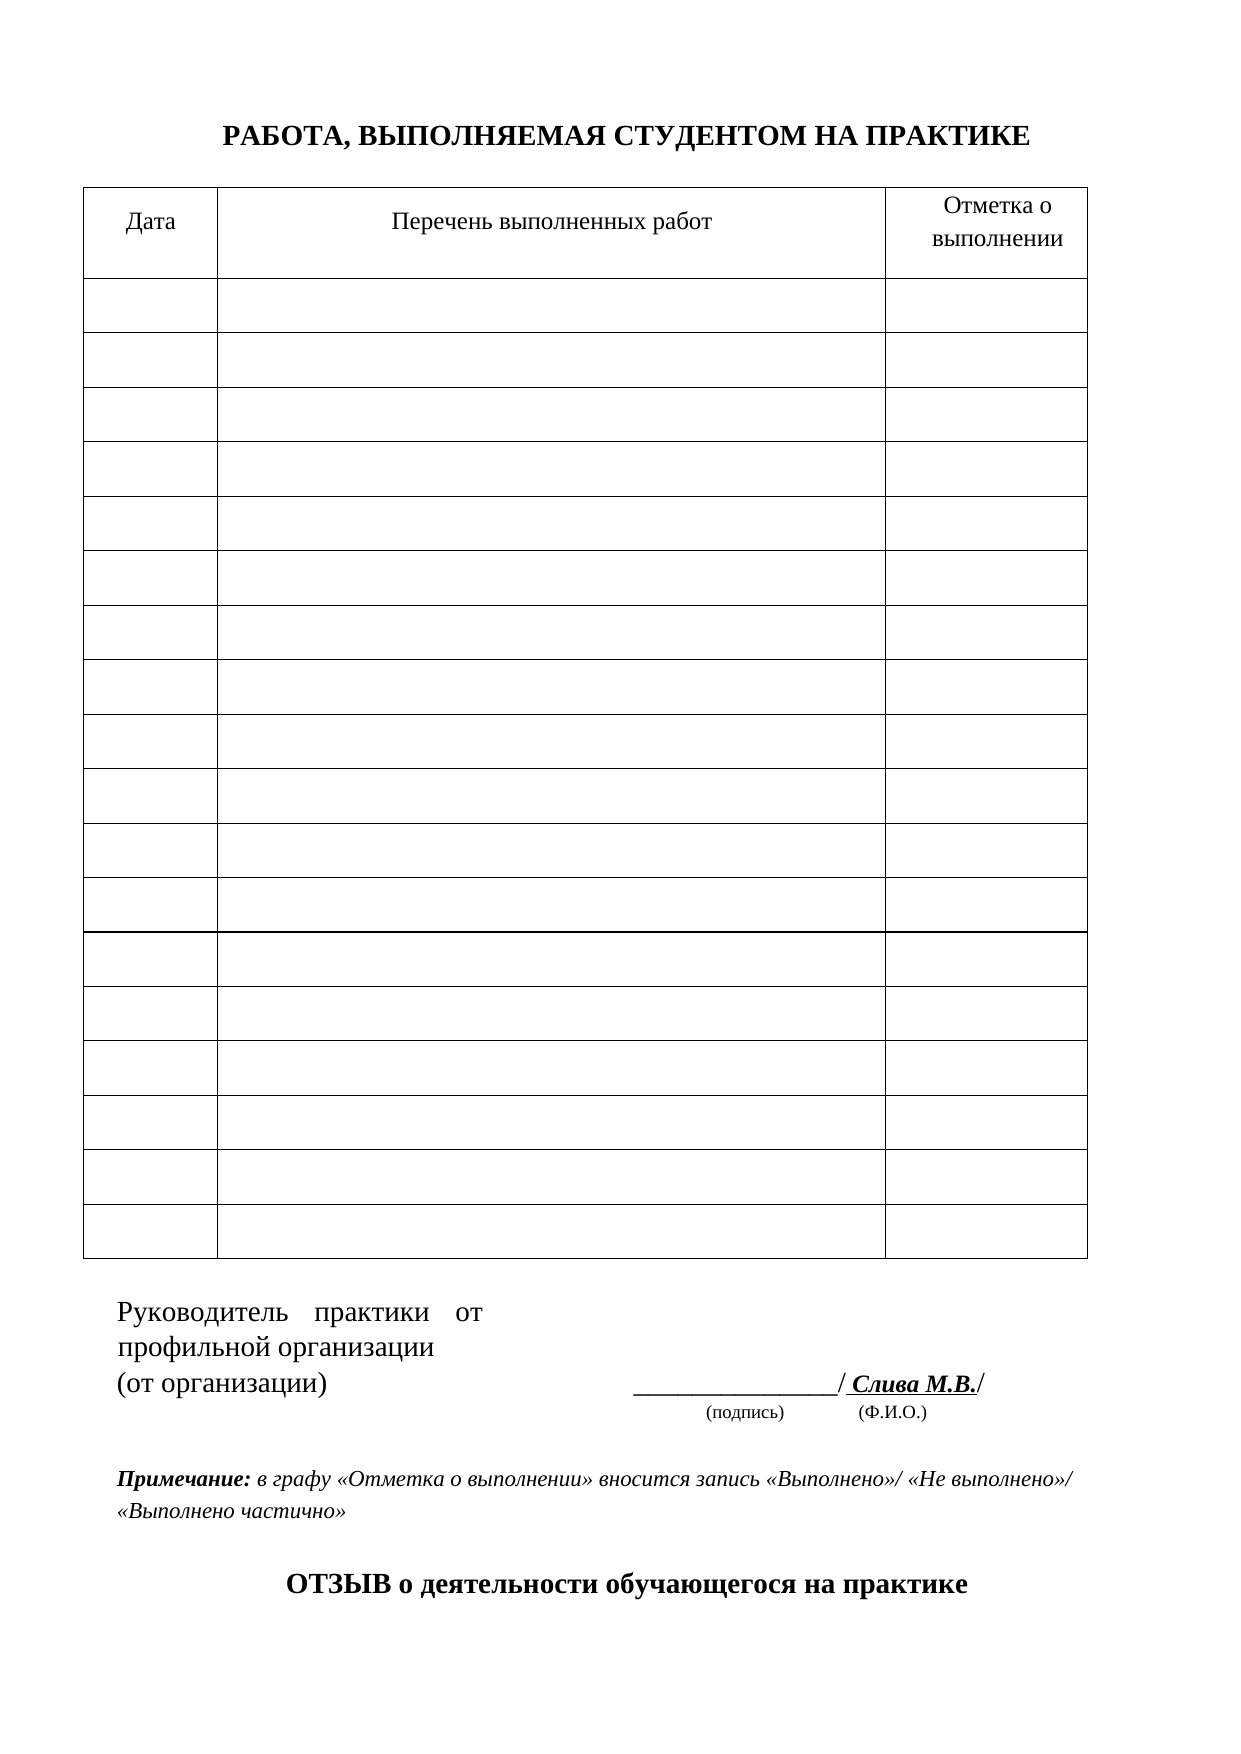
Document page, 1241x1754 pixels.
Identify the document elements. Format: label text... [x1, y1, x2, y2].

table_cell [84, 551, 217, 604]
table_cell [218, 1096, 885, 1149]
table_cell [218, 333, 885, 387]
text (подпись) (Ф.И.О.) [117, 1401, 1152, 1422]
table_cell [218, 497, 885, 550]
table_cell [84, 279, 217, 332]
table_cell [218, 878, 885, 931]
table_cell [886, 987, 1087, 1040]
table_cell [84, 442, 217, 496]
table_cell [886, 769, 1087, 822]
table_cell [886, 660, 1087, 713]
table_cell [84, 1205, 217, 1258]
table_cell [886, 824, 1087, 877]
table_cell [84, 769, 217, 822]
table_header Дата [84, 188, 217, 278]
table_cell [886, 442, 1087, 496]
table_cell [218, 933, 885, 986]
table_cell [84, 497, 217, 550]
table_cell [218, 715, 885, 768]
table_cell [886, 715, 1087, 768]
table_cell [218, 1041, 885, 1095]
table_cell [886, 1205, 1087, 1258]
table_cell [218, 769, 885, 822]
table_cell [218, 442, 885, 496]
table_cell [886, 1150, 1087, 1204]
table_cell [886, 279, 1087, 332]
table_cell [886, 1041, 1087, 1095]
table_cell [218, 824, 885, 877]
subtitle РАБОТА, ВЫПОЛНЯЕМАЯ СТУДЕНТОМ НА ПРАКТИКЕ [118, 118, 1135, 152]
table_cell [886, 1096, 1087, 1149]
text «Выполнено частично» [117, 1497, 1152, 1524]
table_cell [84, 987, 217, 1040]
table_cell [886, 551, 1087, 604]
table_cell [84, 1041, 217, 1095]
table_cell [84, 878, 217, 931]
table_header Отметка о выполнении [886, 188, 1087, 278]
table_cell [886, 497, 1087, 550]
table_cell [84, 388, 217, 441]
table_cell [886, 388, 1087, 441]
table_cell [84, 660, 217, 713]
table_cell [218, 279, 885, 332]
table_cell [218, 987, 885, 1040]
table_cell [218, 551, 885, 604]
table_cell [886, 333, 1087, 387]
table_cell [84, 1096, 217, 1149]
table_cell [886, 606, 1087, 659]
table_cell [84, 1150, 217, 1204]
table_cell [84, 606, 217, 659]
table_cell [218, 606, 885, 659]
table_cell [84, 933, 217, 986]
table_cell [84, 715, 217, 768]
table_cell [84, 824, 217, 877]
table_cell [218, 1150, 885, 1204]
text Примечание: в графу «Отметка о выполнении» вносится запись «Выполнено»/ «Не выполнено»/ [117, 1465, 1152, 1491]
table_cell [218, 388, 885, 441]
text Руководитель практики от профильной организации [117, 1294, 483, 1362]
table_cell [218, 1205, 885, 1258]
text (от организации) ______________/ Слива М.В./ [117, 1365, 1136, 1398]
table_header Перечень выполненных работ [218, 188, 885, 278]
table_cell [218, 660, 885, 713]
subtitle ОТЗЫВ о деятельности обучающегося на практике [118, 1566, 1136, 1599]
table_cell [886, 878, 1087, 931]
table_cell [84, 333, 217, 387]
table_cell [886, 933, 1087, 986]
